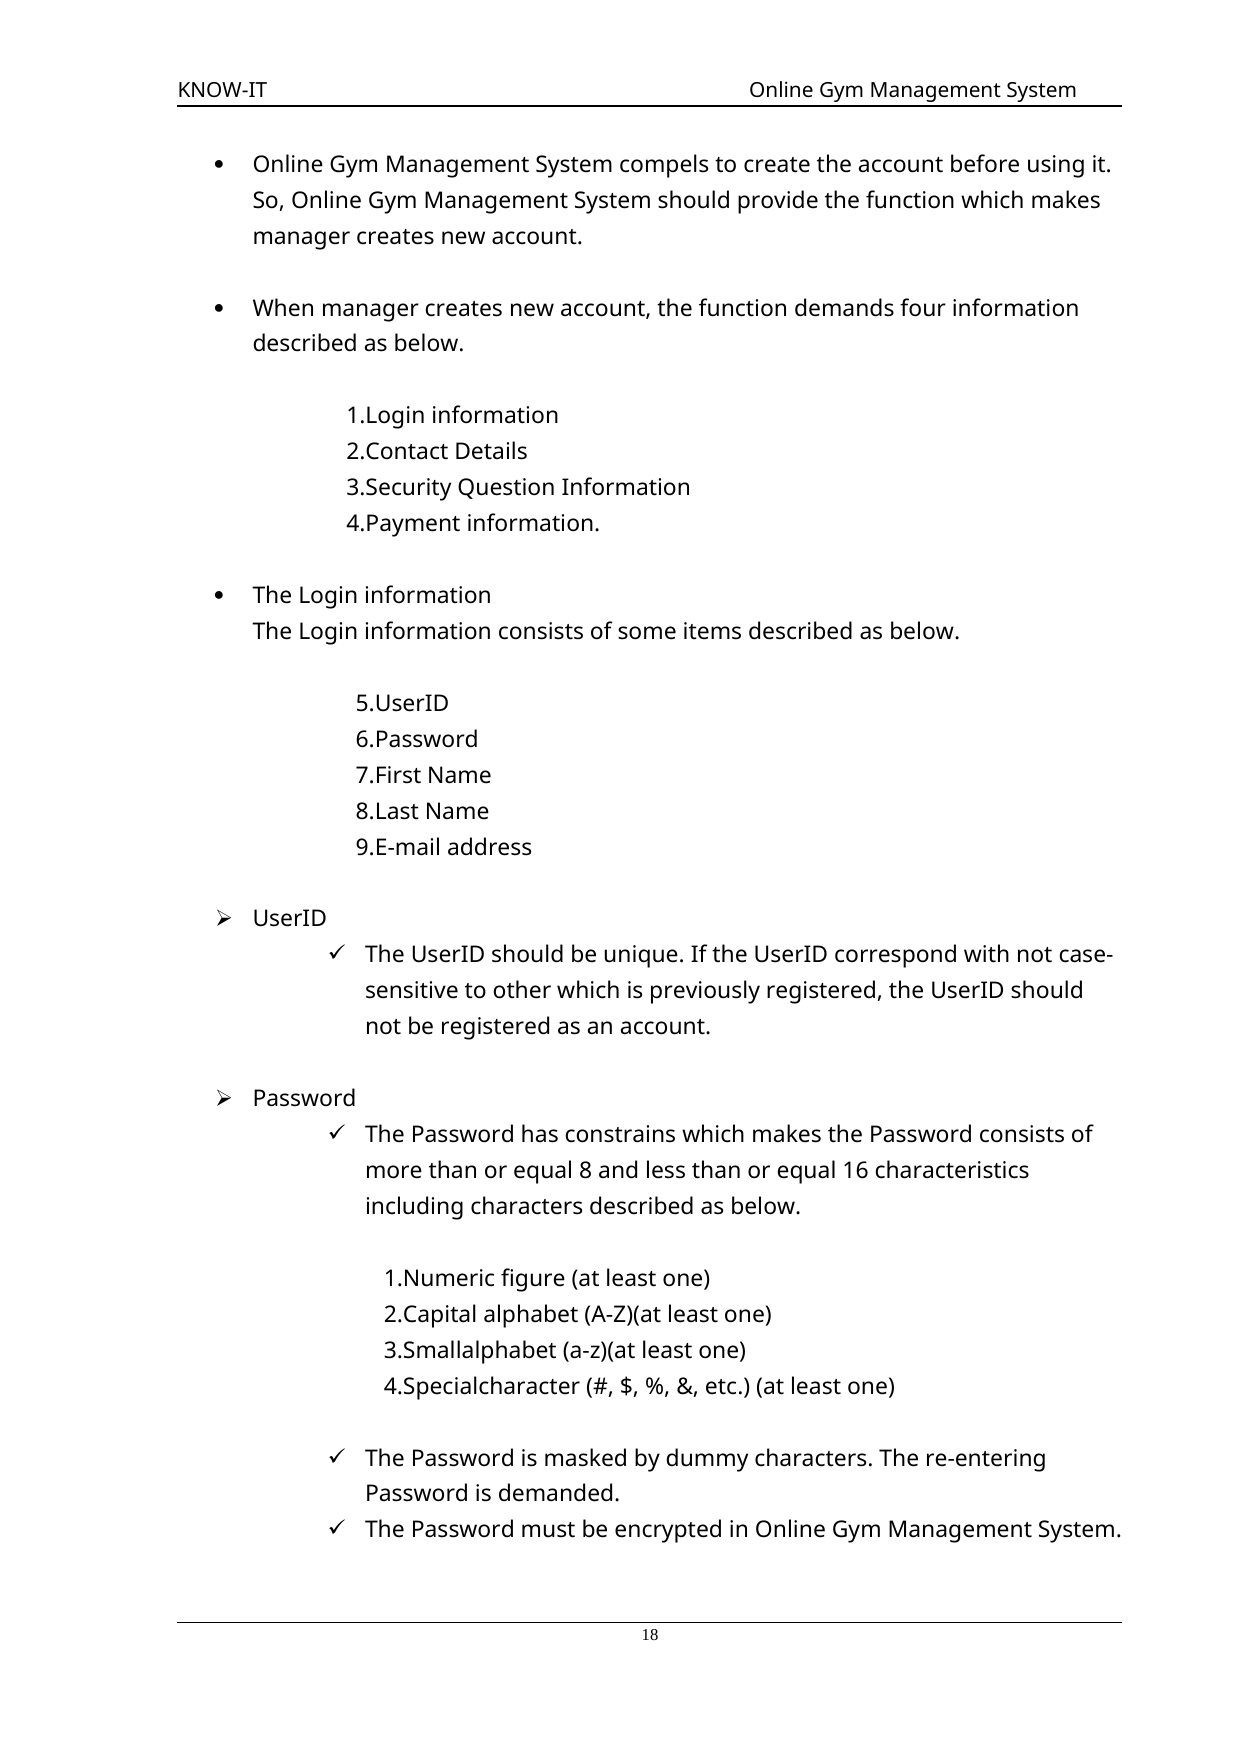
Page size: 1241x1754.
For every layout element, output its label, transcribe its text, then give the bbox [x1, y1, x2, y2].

list 9.E-mail address [355, 831, 1122, 862]
list 2.Capital alphabet (A-Z)(at least one) [383, 1298, 1122, 1329]
list The Password is masked by dummy characters. The re-entering Password is demanded. [327, 1441, 1122, 1509]
list 7.First Name [355, 759, 1122, 790]
list The Login information [215, 579, 1122, 610]
list When manager creates new account, the function demands four information described as below. [215, 291, 1122, 359]
list 2.Contact Details [346, 435, 1122, 466]
list The Login information consists of some items described as below. [252, 615, 1122, 646]
list Online Gym Management System compels to create the account before using it. So, Online Gym Management System should provide the function which makes manager creates new account. [215, 148, 1122, 251]
list 3.Security Question Information [346, 471, 1122, 502]
list The Password must be encrypted in Online Gym Management System. [327, 1513, 1122, 1544]
list 1.Numeric figure (at least one) [383, 1262, 1122, 1293]
list 5.UserID [355, 687, 1122, 718]
list 8.Last Name [355, 794, 1122, 826]
list Password [215, 1082, 1122, 1113]
list The UserID should be unique. If the UserID correspond with not case-sensitive to other which is previously registered, the UserID should not be registered as an account. [327, 938, 1122, 1041]
list 3.Smallalphabet (a-z)(at least one) [383, 1334, 1122, 1365]
list UserID [215, 902, 1122, 934]
list 4.Specialcharacter (#, $, %, &, etc.) (at least one) [383, 1369, 1122, 1401]
list 1.Login information [346, 399, 1122, 431]
list The Password has constrains which makes the Password consists of more than or equal 8 and less than or equal 16 characteristics including characters described as below. [327, 1118, 1122, 1221]
list 4.Payment information. [346, 507, 1122, 538]
list 6.Password [355, 723, 1122, 754]
